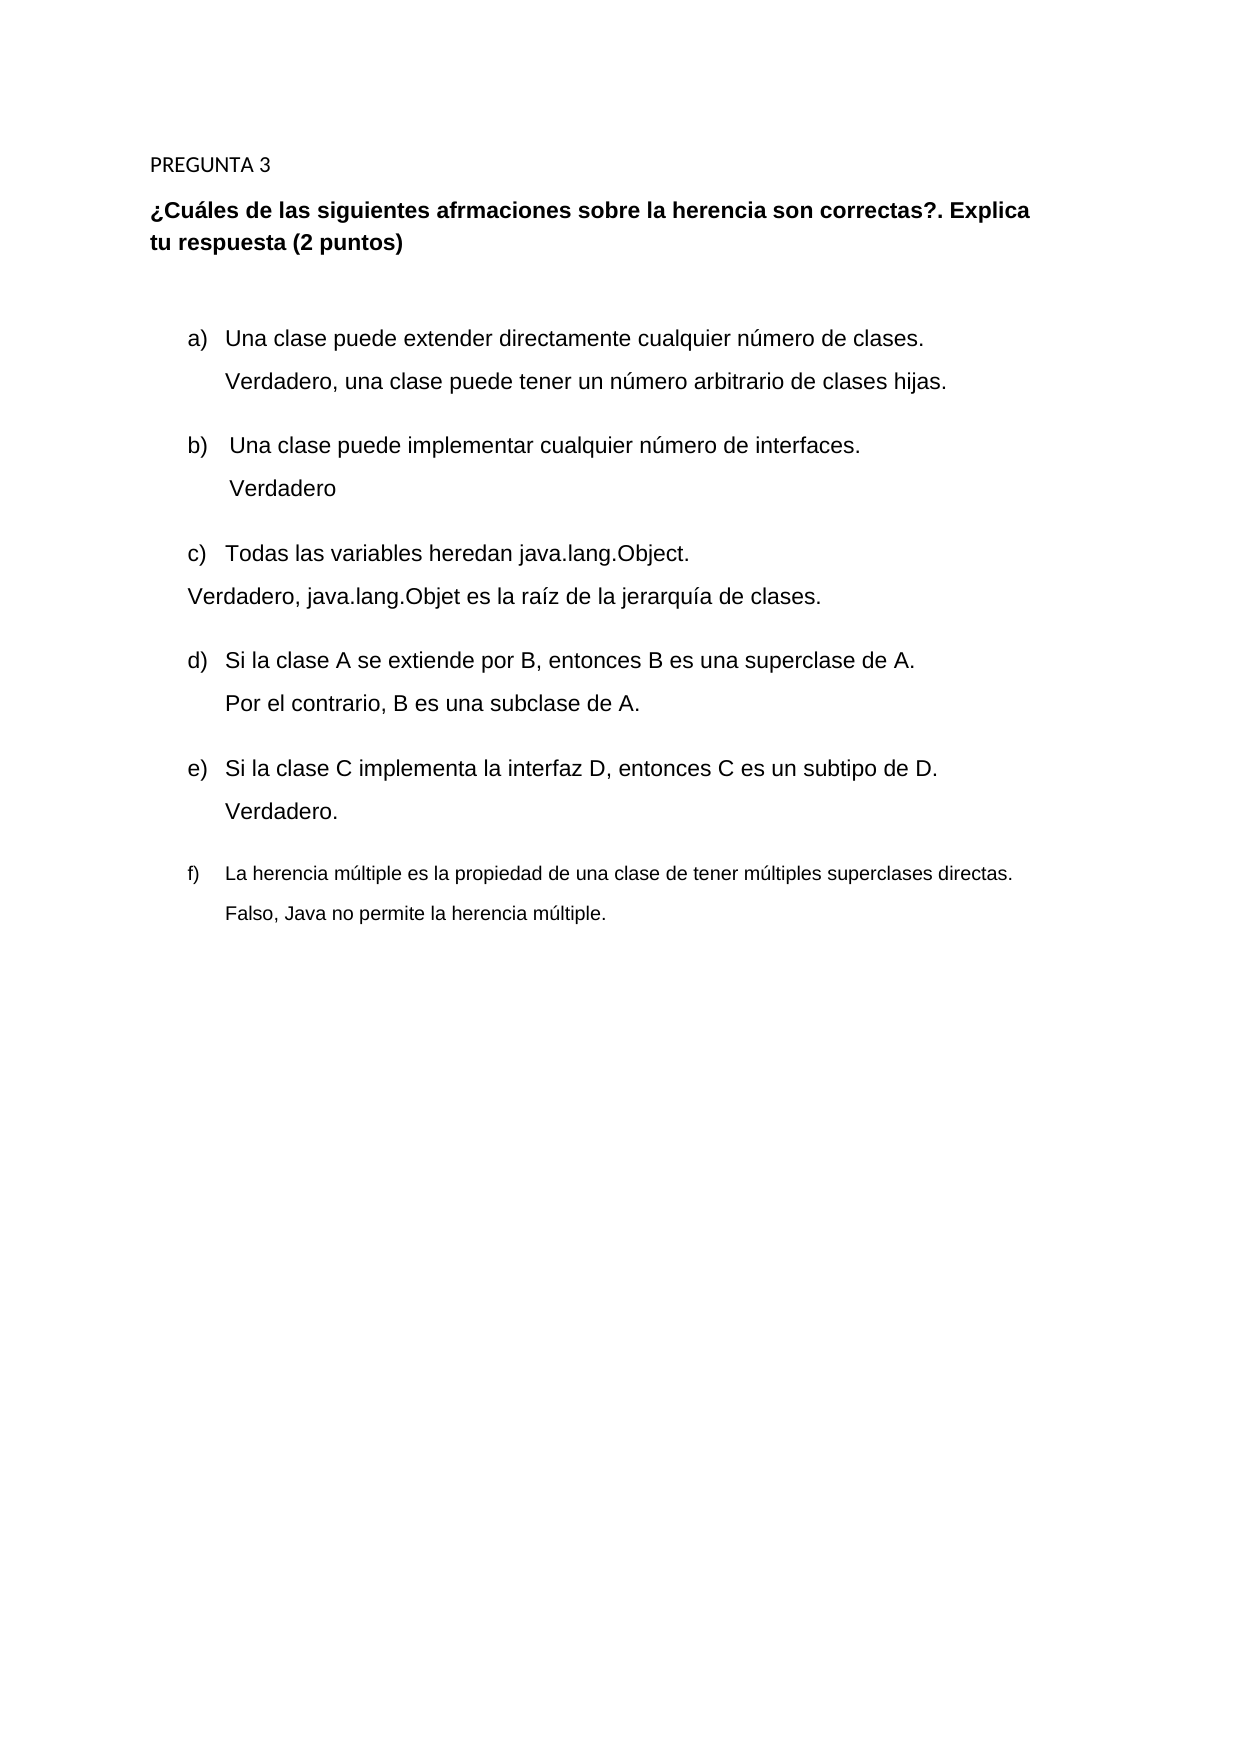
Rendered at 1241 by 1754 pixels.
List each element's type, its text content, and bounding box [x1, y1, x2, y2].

text Verdadero. [225, 798, 1090, 824]
list Una clase puede implementar cualquier número de interfaces. [187, 432, 1090, 459]
list La herencia múltiple es la propiedad de una clase de tener múltiples superclases directas. [187, 862, 1090, 885]
list Una clase puede extender directamente cualquier número de clases. [187, 325, 1090, 351]
list Verdadero, java.lang.Objet es la raíz de la jerarquía de clases. [187, 583, 1090, 609]
text Por el contrario, B es una subclase de A. [225, 690, 1090, 717]
list Si la clase C implementa la interfaz D, entonces C es un subtipo de D. [187, 755, 1090, 781]
text Verdadero, una clase puede tener un número arbitrario de clases hijas. [225, 368, 1090, 394]
text PREGUNTA 3 [150, 150, 1090, 178]
text Verdadero [229, 475, 1090, 502]
list Todas las variables heredan java.lang.Object. [187, 540, 1090, 566]
text ¿Cuáles de las siguientes afrmaciones sobre la herencia son correctas?. Explica tu respuesta (2 puntos) [150, 197, 1032, 256]
list Si la clase A se extiende por B, entonces B es una superclase de A. [187, 647, 1090, 674]
text Falso, Java no permite la herencia múltiple. [225, 902, 1090, 924]
